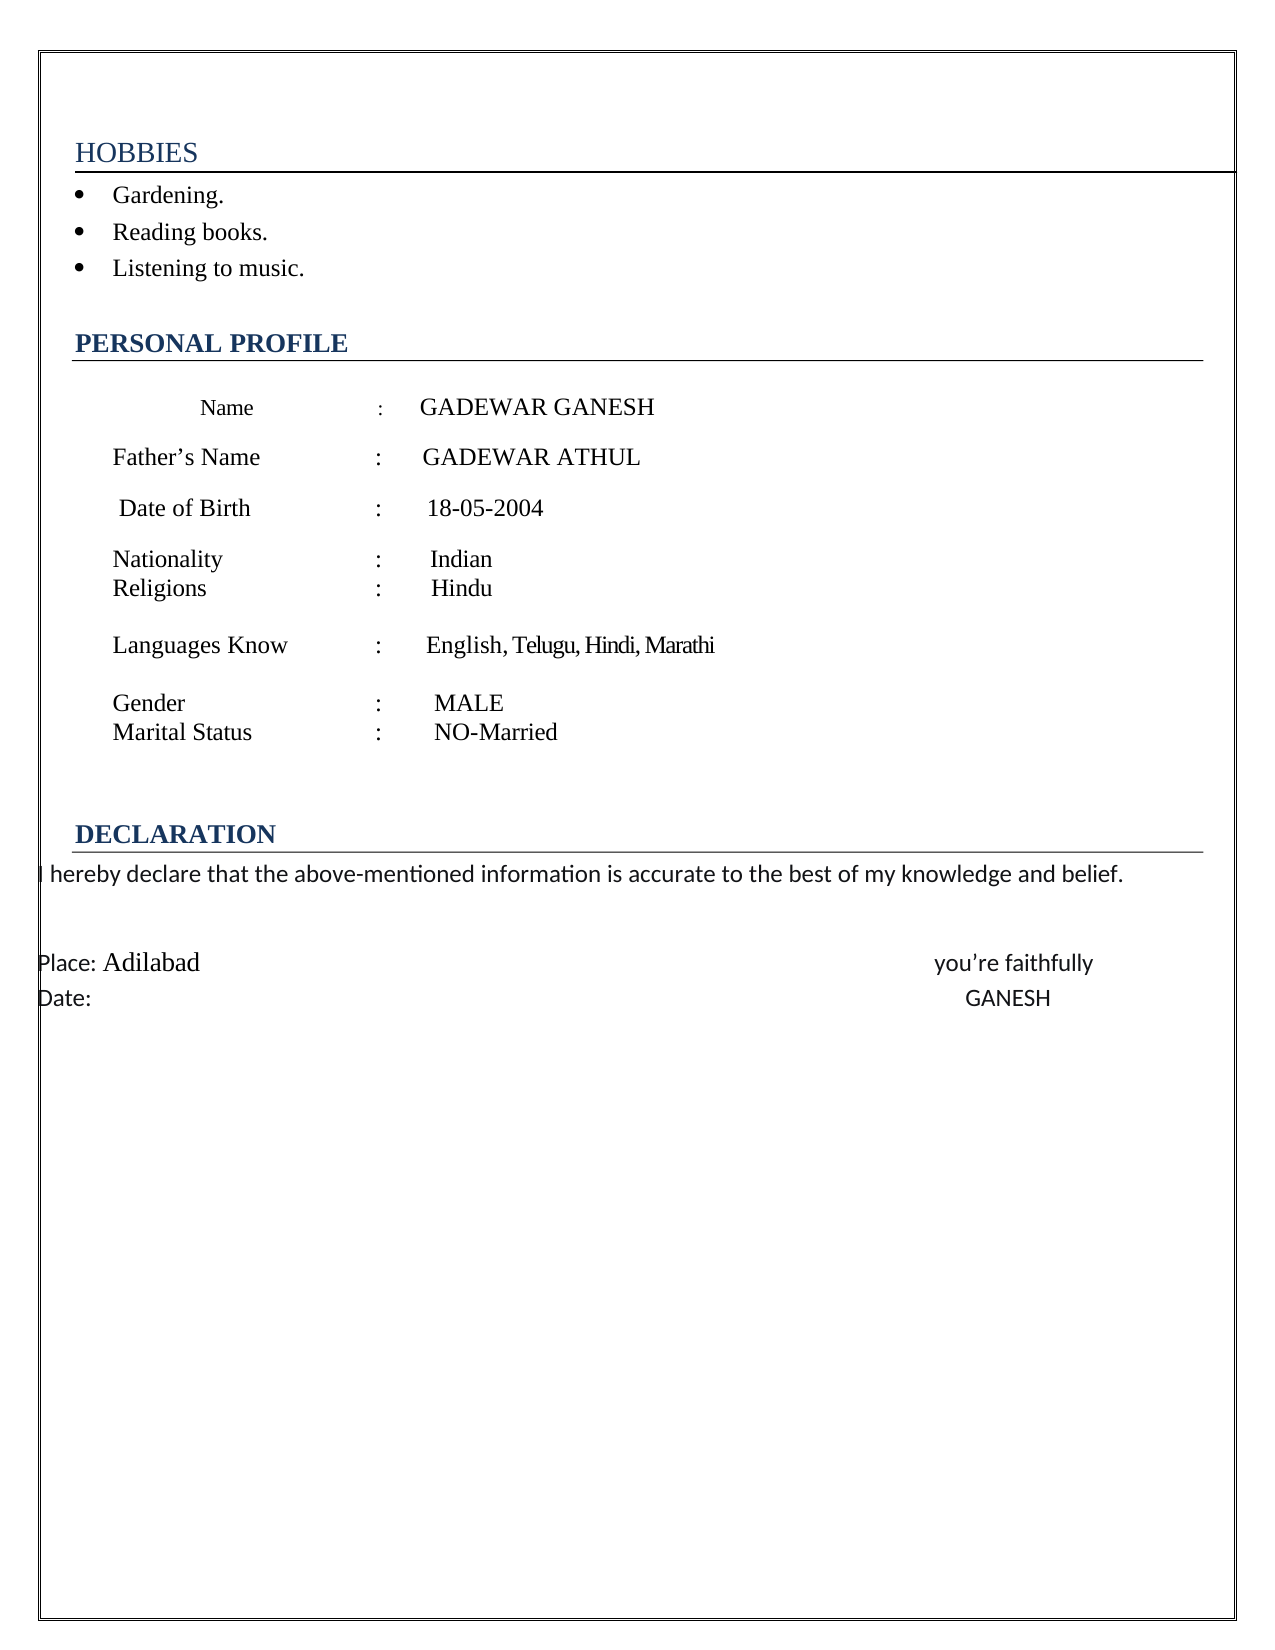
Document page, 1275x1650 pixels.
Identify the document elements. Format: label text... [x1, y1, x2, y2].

subtitle PERSONAL PROFILE [75, 327, 1234, 358]
text Languages Know : English, Telugu, Hindi, Marathi [112, 630, 715, 659]
text HOBBIES [75, 136, 1234, 171]
list Gardening. [75, 180, 1234, 209]
text Father’s Name : GADEWAR ATHUL [112, 442, 760, 471]
list Reading books. [75, 217, 1234, 245]
list Listening to music. [75, 253, 1234, 282]
text Place: Adilabad you’re faithfully [41, 946, 1234, 977]
text Date: GANESH [41, 982, 1234, 1012]
text Nationality : Indian [112, 544, 760, 573]
text Marital Status : NO-Married [112, 717, 1234, 746]
text Date of Birth : 18-05-2004 [112, 493, 760, 522]
text I hereby declare that the above-mentioned information is accurate to the best of my knowledge and belief. [41, 858, 1234, 888]
subtitle DECLARATION [75, 818, 1234, 850]
text Gender : MALE [112, 688, 715, 717]
text Religions : Hindu [112, 573, 1234, 602]
text Name : GADEWAR GANESH [200, 392, 1234, 420]
